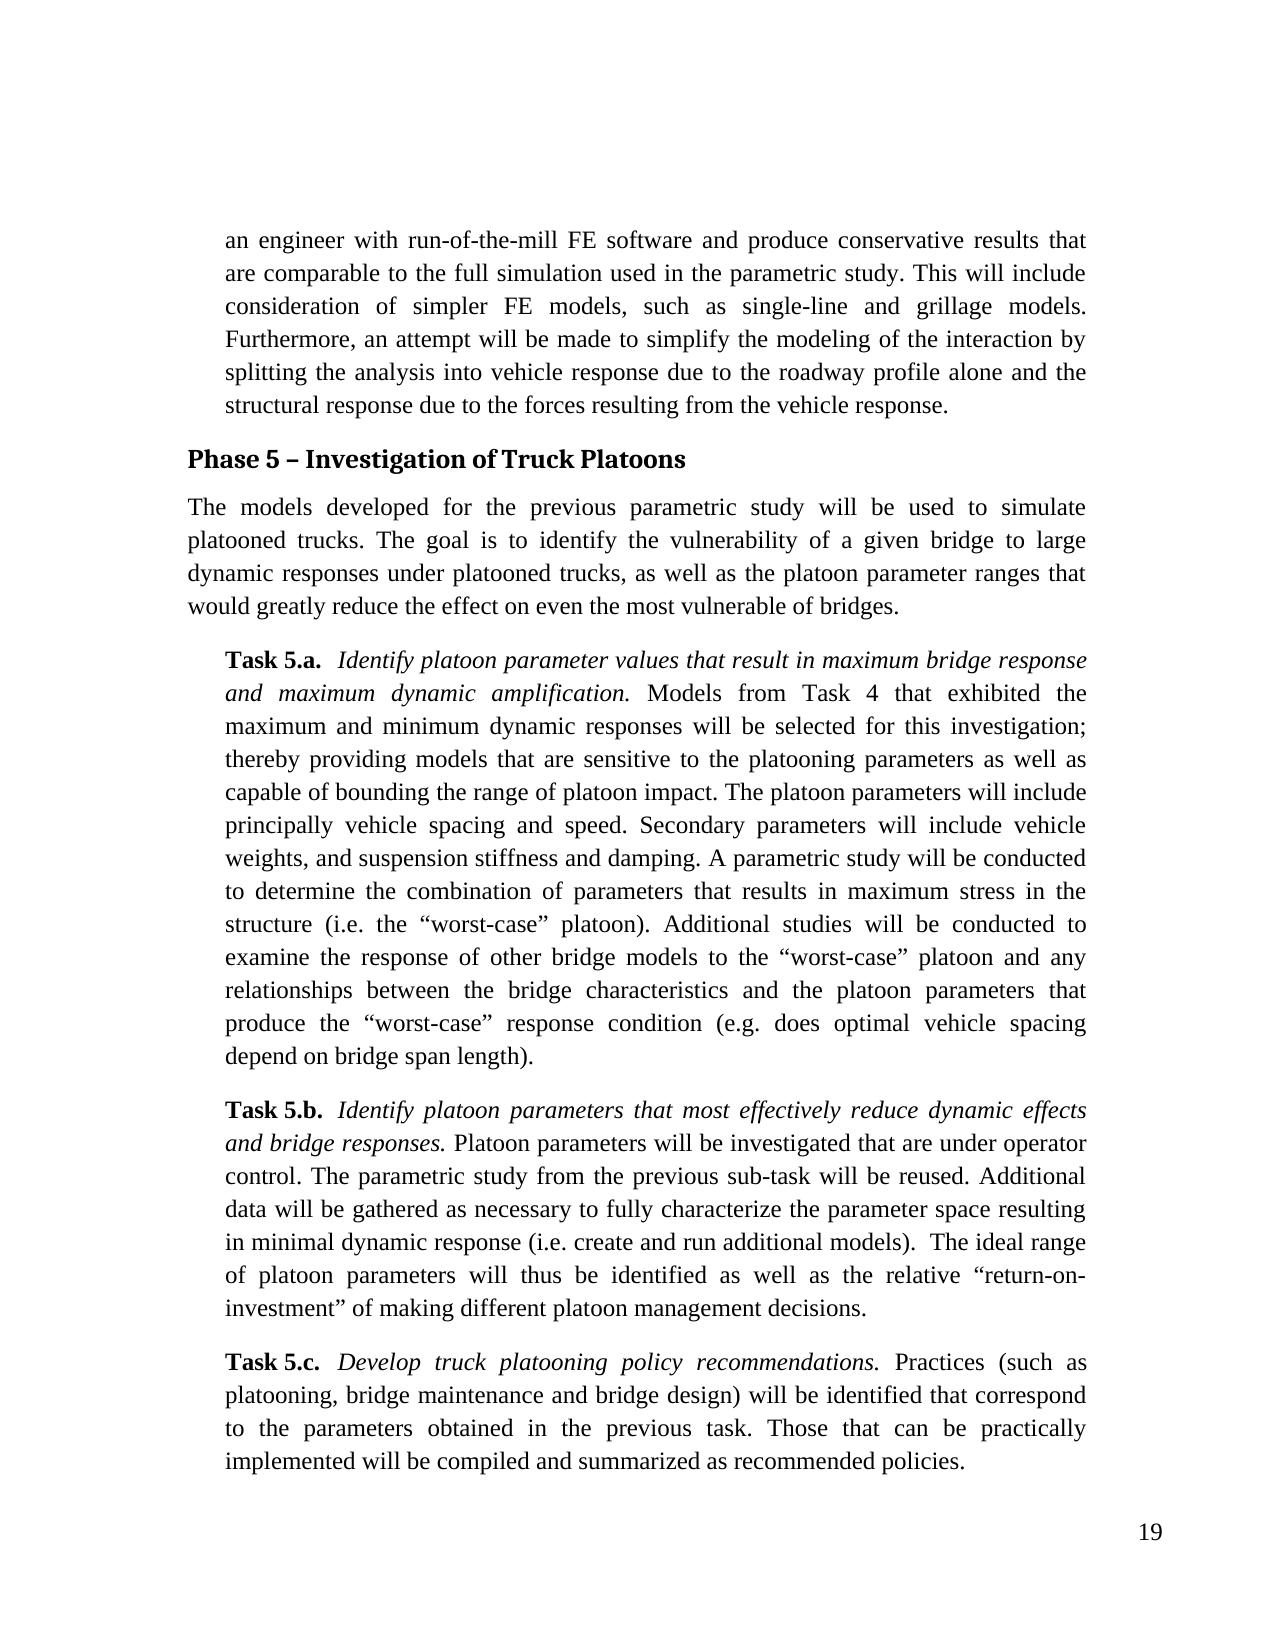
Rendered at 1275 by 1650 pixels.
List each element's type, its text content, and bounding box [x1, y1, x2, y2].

list Develop truck platooning policy recommendations. Practices (such as platooning, bridge maintenance and bridge design) will be identified that correspond to the parameters obtained in the previous task. Those that can be practically implemented will be compiled and summarized as recommended policies. [225, 1347, 1087, 1475]
text The models developed for the previous parametric study will be used to simulate platooned trucks. The goal is to identify the vulnerability of a given bridge to large dynamic responses under platooned trucks, as well as the platoon parameter ranges that would greatly reduce the effect on even the most vulnerable of bridges. [187, 492, 1087, 620]
subtitle Phase 5 – Investigation of Truck Platoons [187, 444, 1087, 475]
list Identify platoon parameter values that result in maximum bridge response and maximum dynamic amplification. Models from Task 4 that exhibited the maximum and minimum dynamic responses will be selected for this investigation; thereby providing models that are sensitive to the platooning parameters as well as capable of bounding the range of platoon impact. The platoon parameters will include principally vehicle spacing and speed. Secondary parameters will include vehicle weights, and suspension stiffness and damping. A parametric study will be conducted to determine the combination of parameters that results in maximum stress in the structure (i.e. the “worst-case” platoon). Additional studies will be conducted to examine the response of other bridge models to the “worst-case” platoon and any relationships between the bridge characteristics and the platoon parameters that produce the “worst-case” response condition (e.g. does optimal vehicle spacing depend on bridge span length). [225, 645, 1087, 1070]
list Identify platoon parameters that most effectively reduce dynamic effects and bridge responses. Platoon parameters will be investigated that are under operator control. The parametric study from the previous sub-task will be reused. Additional data will be gathered as necessary to fully characterize the parameter space resulting in minimal dynamic response (i.e. create and run additional models). The ideal range of platoon parameters will thus be identified as well as the relative “return-on-investment” of making different platoon management decisions. [225, 1095, 1087, 1322]
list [225, 225, 1087, 419]
